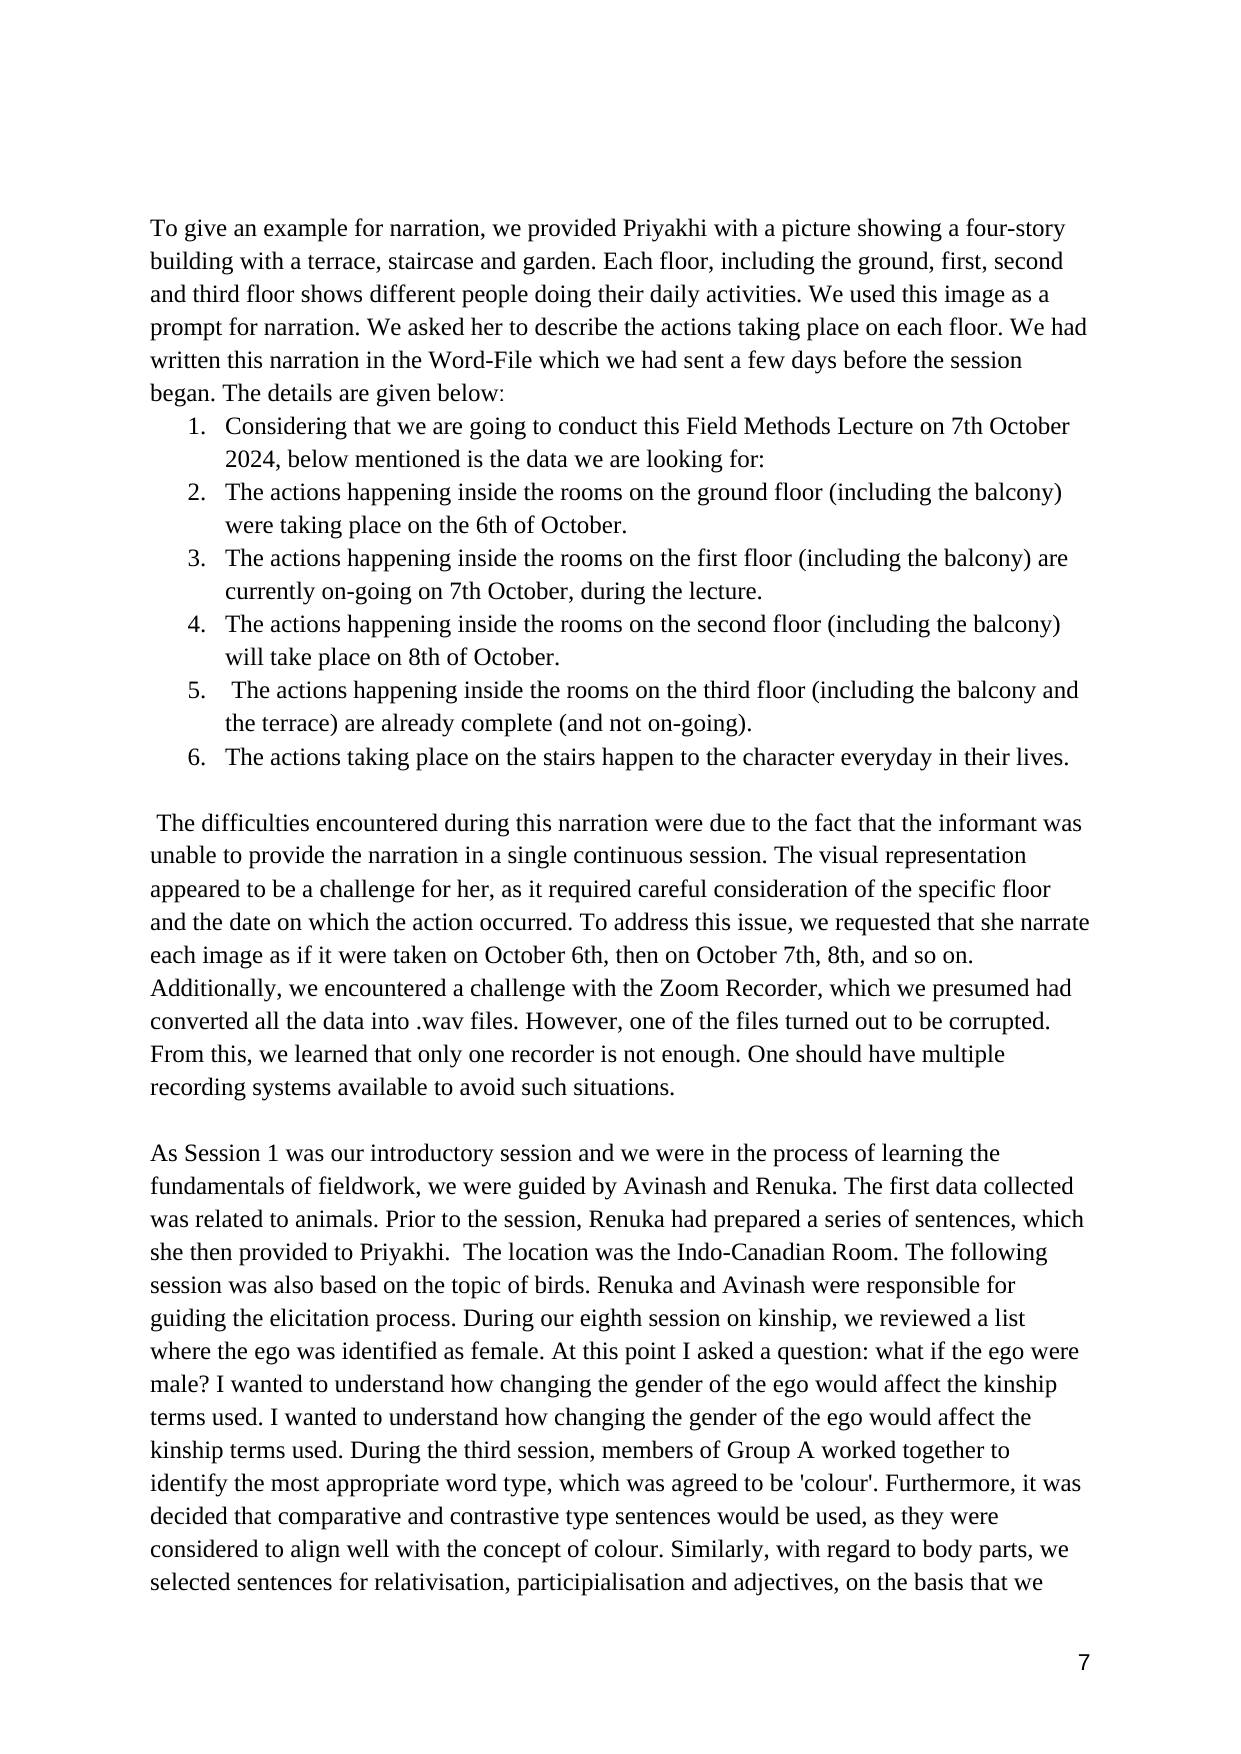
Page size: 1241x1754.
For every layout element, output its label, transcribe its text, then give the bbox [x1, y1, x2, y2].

list The actions taking place on the stairs happen to the character everyday in their lives. [187, 742, 1090, 770]
list The actions happening inside the rooms on the second floor (including the balcony) will take place on 8th of October. [187, 609, 1090, 671]
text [150, 1138, 1090, 1596]
list Considering that we are going to conduct this Field Methods Lecture on 7th October 2024, below mentioned is the data we are looking for: [187, 411, 1090, 473]
list The actions happening inside the rooms on the first floor (including the balcony) are currently on-going on 7th October, during the lecture. [187, 543, 1090, 605]
list The actions happening inside the rooms on the third floor (including the balcony and the terrace) are already complete (and not on-going). [187, 676, 1090, 737]
text The difficulties encountered during this narration were due to the fact that the informant was unable to provide the narration in a single continuous session. The visual representation appeared to be a challenge for her, as it required careful consideration of the specific floor and the date on which the action occurred. To address this issue, we requested that she narrate each image as if it were taken on October 6th, then on October 7th, 8th, and so on. Additionally, we encountered a challenge with the Zoom Recorder, which we presumed had converted all the data into .wav files. However, one of the files turned out to be corrupted. From this, we learned that only one recorder is not enough. One should have multiple recording systems available to avoid such situations. [150, 808, 1090, 1101]
list The actions happening inside the rooms on the ground floor (including the balcony) were taking place on the 6th of October. [187, 477, 1090, 539]
text To give an example for narration, we provided Priyakhi with a picture showing a four-story building with a terrace, staircase and garden. Each floor, including the ground, first, second and third floor shows different people doing their daily activities. We used this image as a prompt for narration. We asked her to describe the actions taking place on each floor. We had written this narration in the Word-File which we had sent a few days before the session began. The details are given belowː [150, 213, 1090, 407]
